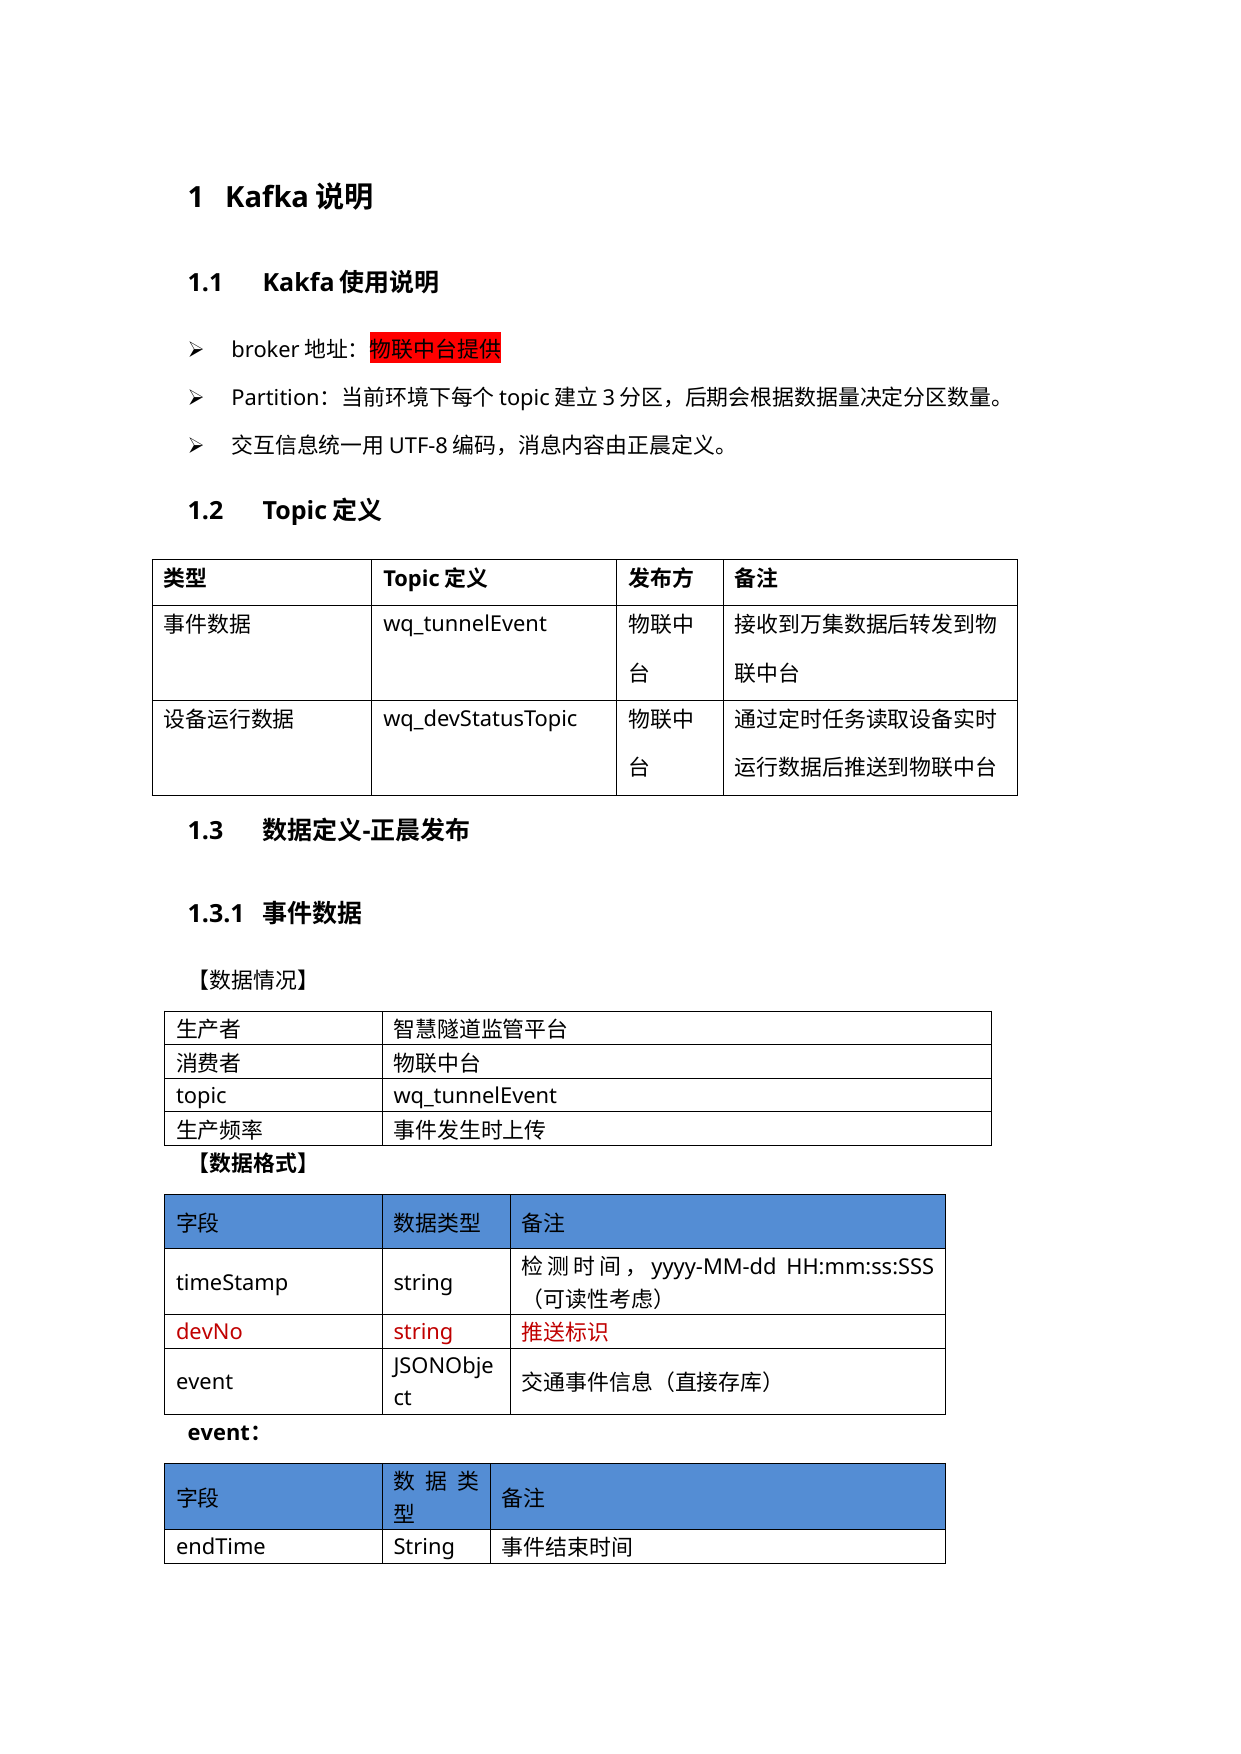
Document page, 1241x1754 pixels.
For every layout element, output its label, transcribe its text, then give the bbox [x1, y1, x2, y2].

table_cell 事件数据 [153, 606, 371, 700]
table_header 数据类型 [383, 1195, 510, 1248]
table_cell wq_devStatusTopic [372, 701, 616, 795]
table_header 类型 [153, 560, 371, 605]
table_cell 检测时间，yyyy-MM-dd HH:mm:ss:SSS（可读性考虑） [511, 1249, 945, 1314]
table_header Topic定义 [372, 560, 616, 605]
table_cell 推送标识 [511, 1315, 945, 1347]
list Kafka说明 [187, 162, 1053, 227]
table_cell string [383, 1249, 510, 1314]
table_header 备注 [491, 1464, 945, 1529]
table_cell string [383, 1315, 510, 1347]
table_cell topic [165, 1079, 382, 1111]
table_cell 事件结束时间 [491, 1530, 945, 1562]
table_cell 物联中台 [383, 1045, 991, 1078]
table_cell event [165, 1349, 382, 1413]
table_header 数据类型 [383, 1464, 490, 1529]
table_cell 物联中台 [617, 701, 723, 795]
table_cell 消费者 [165, 1045, 382, 1078]
table_header 字段 [165, 1464, 382, 1529]
table_header 智慧隧道监管平台 [383, 1012, 991, 1044]
list Partition：当前环境下每个topic建立3分区，后期会根据数据量决定分区数量。 [187, 379, 1053, 412]
table_header 生产者 [165, 1012, 382, 1044]
table_cell 设备运行数据 [153, 701, 371, 795]
list Topic定义 [187, 476, 1053, 541]
table_cell wq_tunnelEvent [383, 1079, 991, 1111]
table_header 发布方 [617, 560, 723, 605]
table_cell JSONObject [383, 1349, 510, 1413]
table_cell String [383, 1530, 490, 1562]
text event： [187, 1414, 1053, 1447]
table_cell endTime [165, 1530, 382, 1562]
table_cell 事件发生时上传 [383, 1112, 991, 1145]
list broker地址：物联中台提供 [187, 331, 1053, 364]
list Kakfa使用说明 [187, 248, 1053, 313]
table_cell 接收到万集数据后转发到物联中台 [724, 606, 1017, 700]
table_cell timeStamp [165, 1249, 382, 1314]
text 【数据格式】 [187, 1146, 1053, 1178]
table_cell devNo [165, 1315, 382, 1347]
table_cell 通过定时任务读取设备实时运行数据后推送到物联中台 [724, 701, 1017, 795]
table_header 备注 [724, 560, 1017, 605]
table_cell 交通事件信息（直接存库） [511, 1349, 945, 1413]
table_cell 物联中台 [617, 606, 723, 700]
text 【数据情况】 [187, 962, 1053, 995]
table_cell wq_tunnelEvent [372, 606, 616, 700]
table_header 字段 [165, 1195, 382, 1248]
list 事件数据 [187, 879, 1053, 944]
table_cell 生产频率 [165, 1112, 382, 1145]
table_header 备注 [511, 1195, 945, 1248]
list 数据定义-正晨发布 [187, 796, 1053, 861]
list 交互信息统一用UTF-8编码，消息内容由正晨定义。 [187, 428, 1053, 460]
